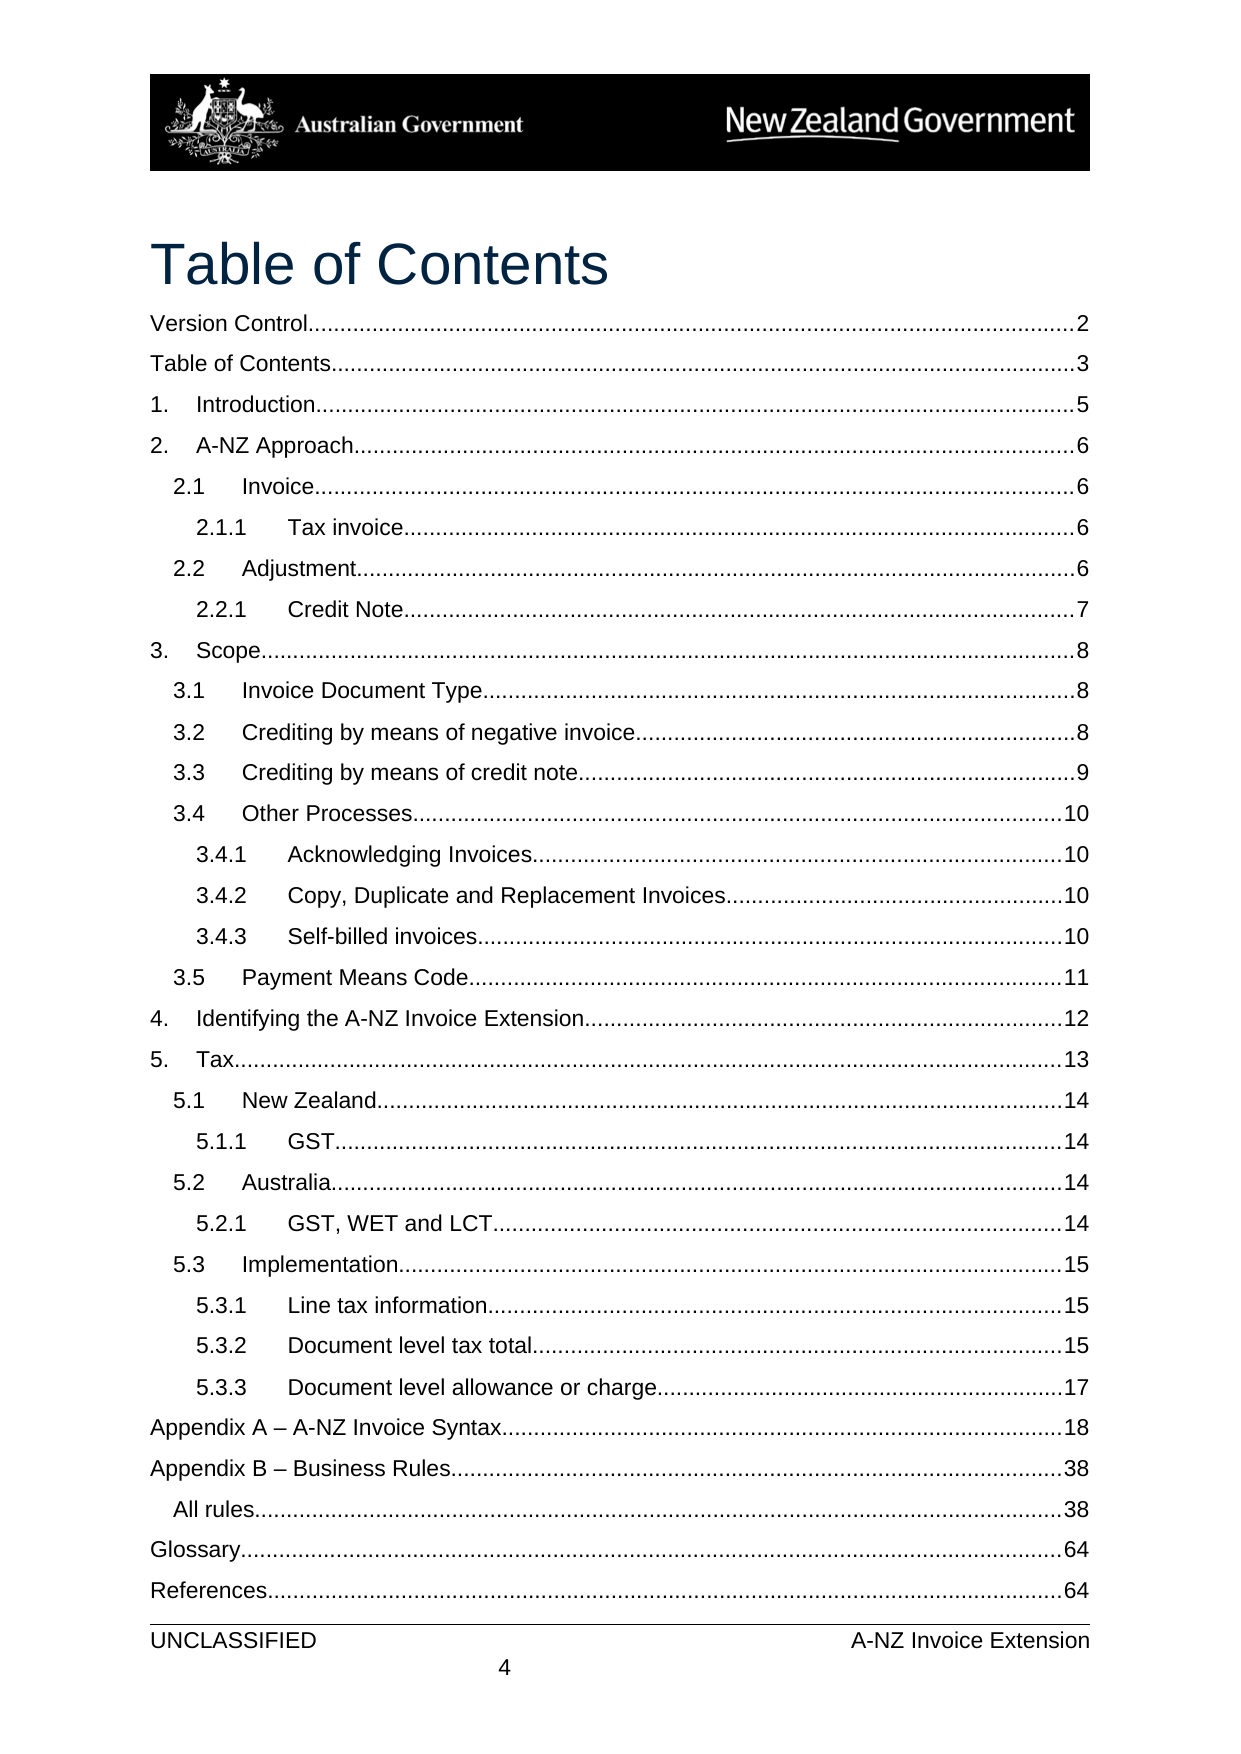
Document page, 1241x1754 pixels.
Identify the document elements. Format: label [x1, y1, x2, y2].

picture [719, 74, 1079, 170]
picture [161, 74, 543, 170]
